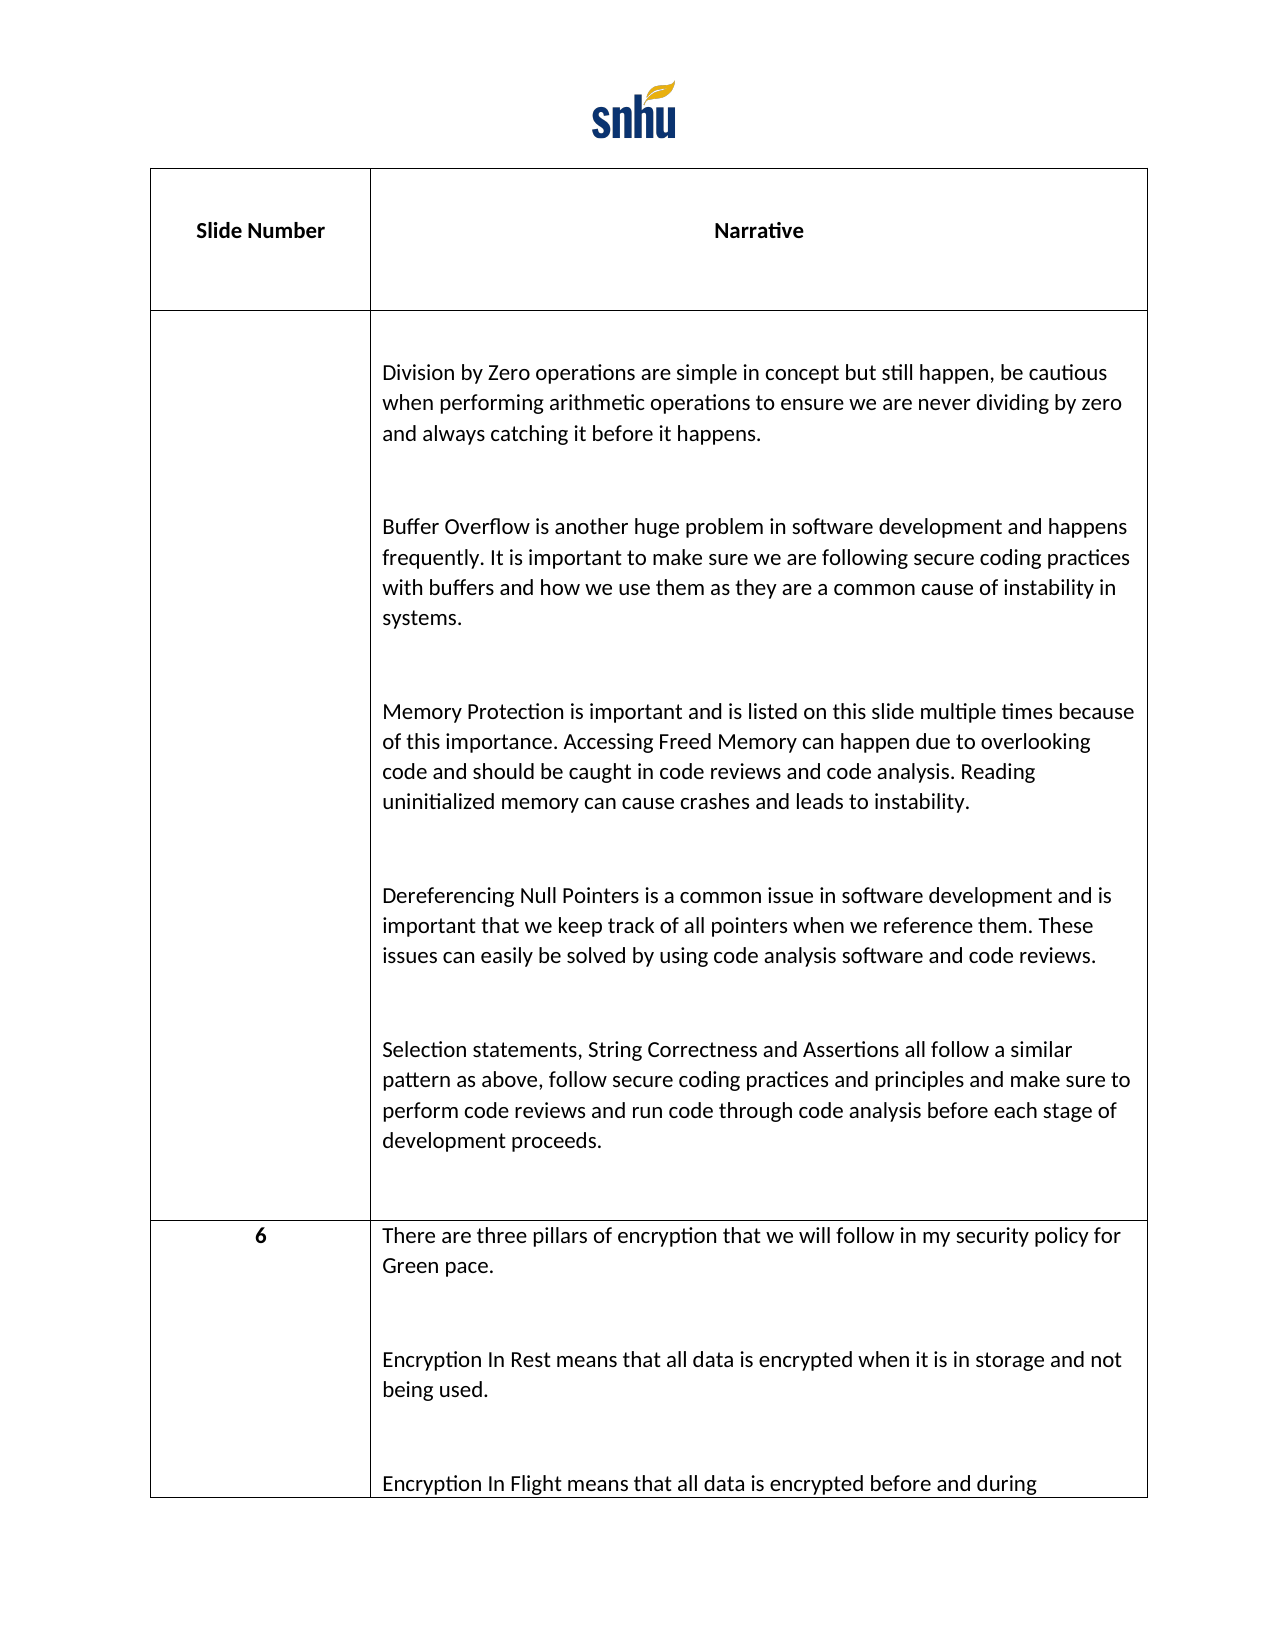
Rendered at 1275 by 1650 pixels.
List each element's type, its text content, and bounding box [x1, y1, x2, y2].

picture [573, 75, 702, 147]
table_header Narrative [371, 169, 1147, 310]
table_header Slide Number [151, 169, 370, 310]
table_cell 5 [151, 311, 370, 1220]
table_cell 6 [151, 1221, 370, 1497]
